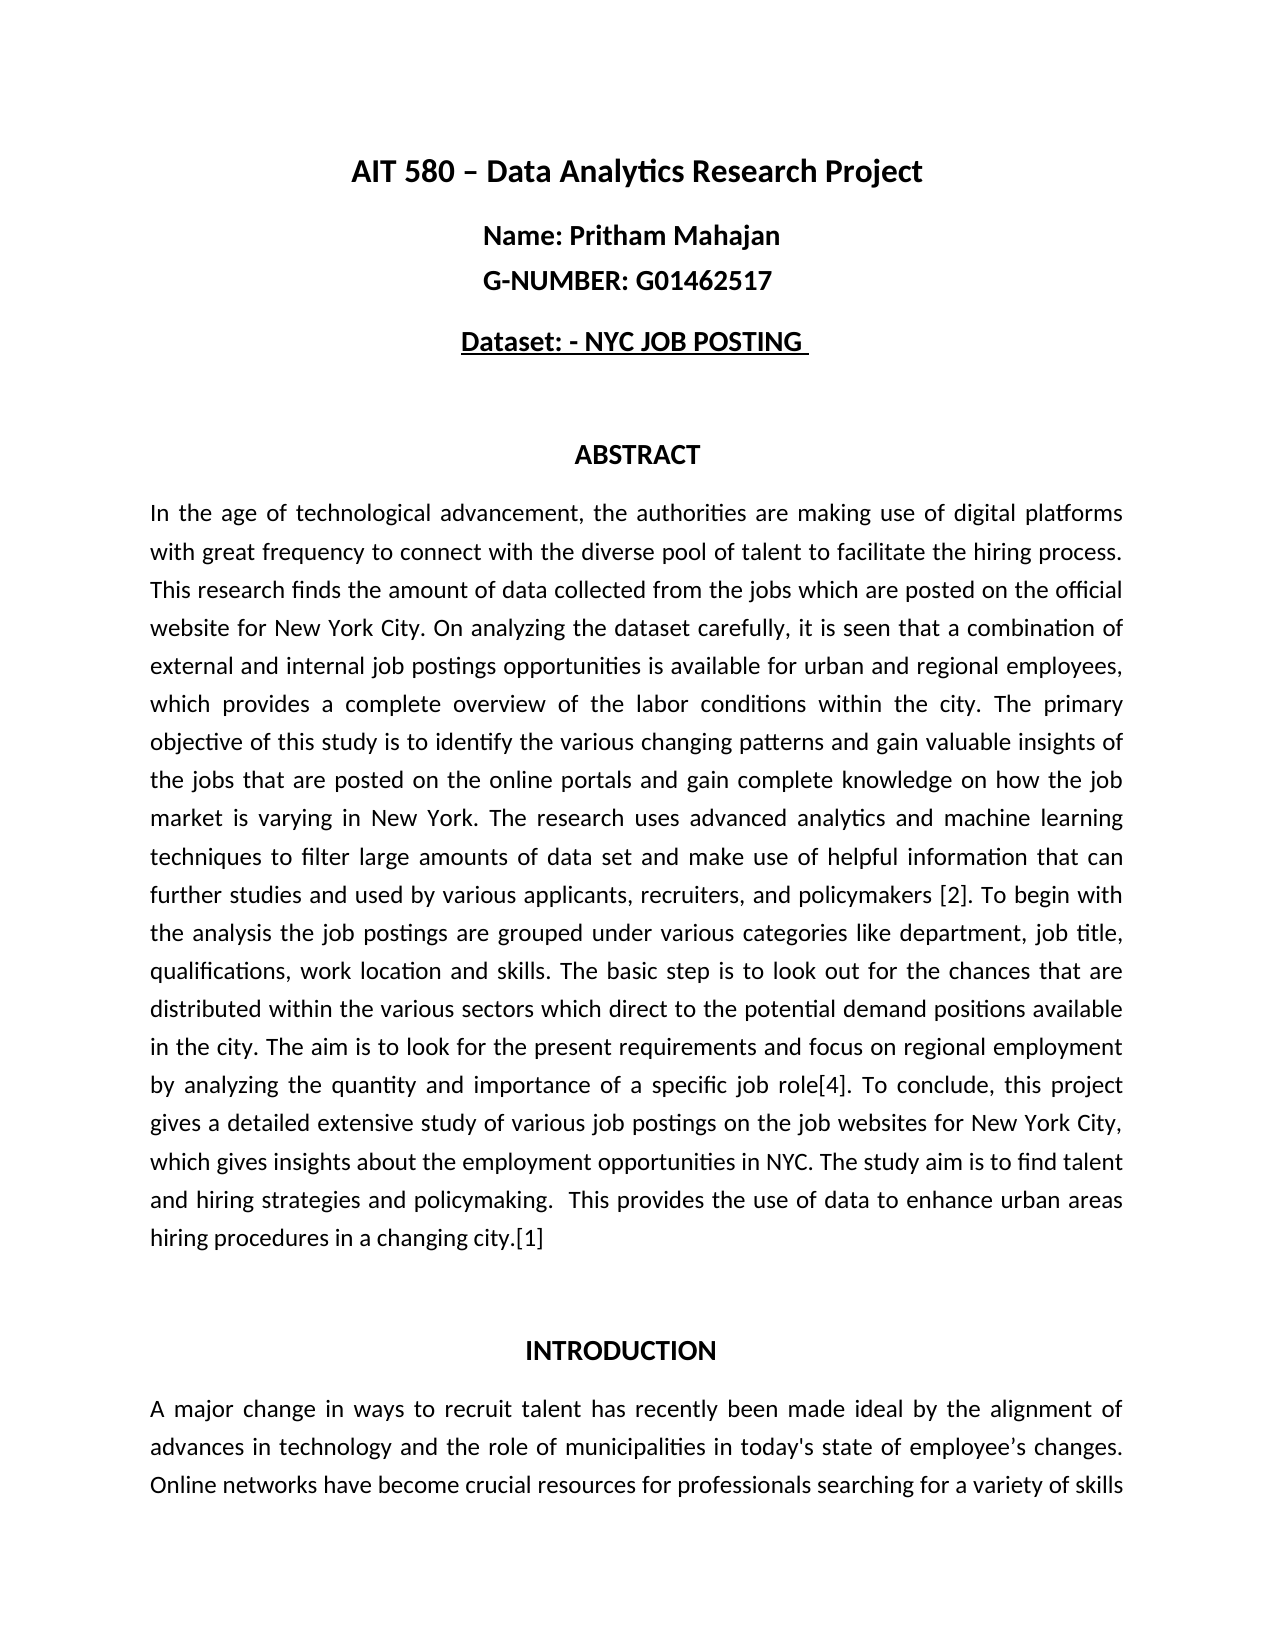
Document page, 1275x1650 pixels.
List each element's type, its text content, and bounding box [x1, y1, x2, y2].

text AIT 580 – Data Analytics Research Project [150, 150, 1125, 191]
text Dataset: - NYC JOB POSTING [150, 323, 1125, 359]
text ABSTRACT [150, 436, 1125, 472]
text In the age of technological advancement, the authorities are making use of digital platforms with great frequency to connect with the diverse pool of talent to facilitate the hiring process. This research finds the amount of data collected from the jobs which are posted on the official website for New York City. On analyzing the dataset carefully, it is seen that a combination of external and internal job postings opportunities is available for urban and regional employees, which provides a complete overview of the labor conditions within the city. The primary objective of this study is to identify the various changing patterns and gain valuable insights of the jobs that are posted on the online portals and gain complete knowledge on how the job market is varying in New York. The research uses advanced analytics and machine learning techniques to filter large amounts of data set and make use of helpful information that can further studies and used by various applicants, recruiters, and policymakers [2]. To begin with the analysis the job postings are grouped under various categories like department, job title, qualifications, work location and skills. The basic step is to look out for the chances that are distributed within the various sectors which direct to the potential demand positions available in the city. The aim is to look for the present requirements and focus on regional employment by analyzing the quantity and importance of a specific job role[4]. To conclude, this project gives a detailed extensive study of various job postings on the job websites for New York City, which gives insights about the employment opportunities in NYC. The study aim is to find talent and hiring strategies and policymaking. This provides the use of data to enhance urban areas hiring procedures in a changing city.[1] [150, 498, 1125, 1252]
text Name: Pritham Mahajan G-NUMBER: G01462517 [450, 217, 1125, 298]
text INTRODUCTION [150, 1332, 1125, 1367]
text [150, 1393, 1125, 1499]
